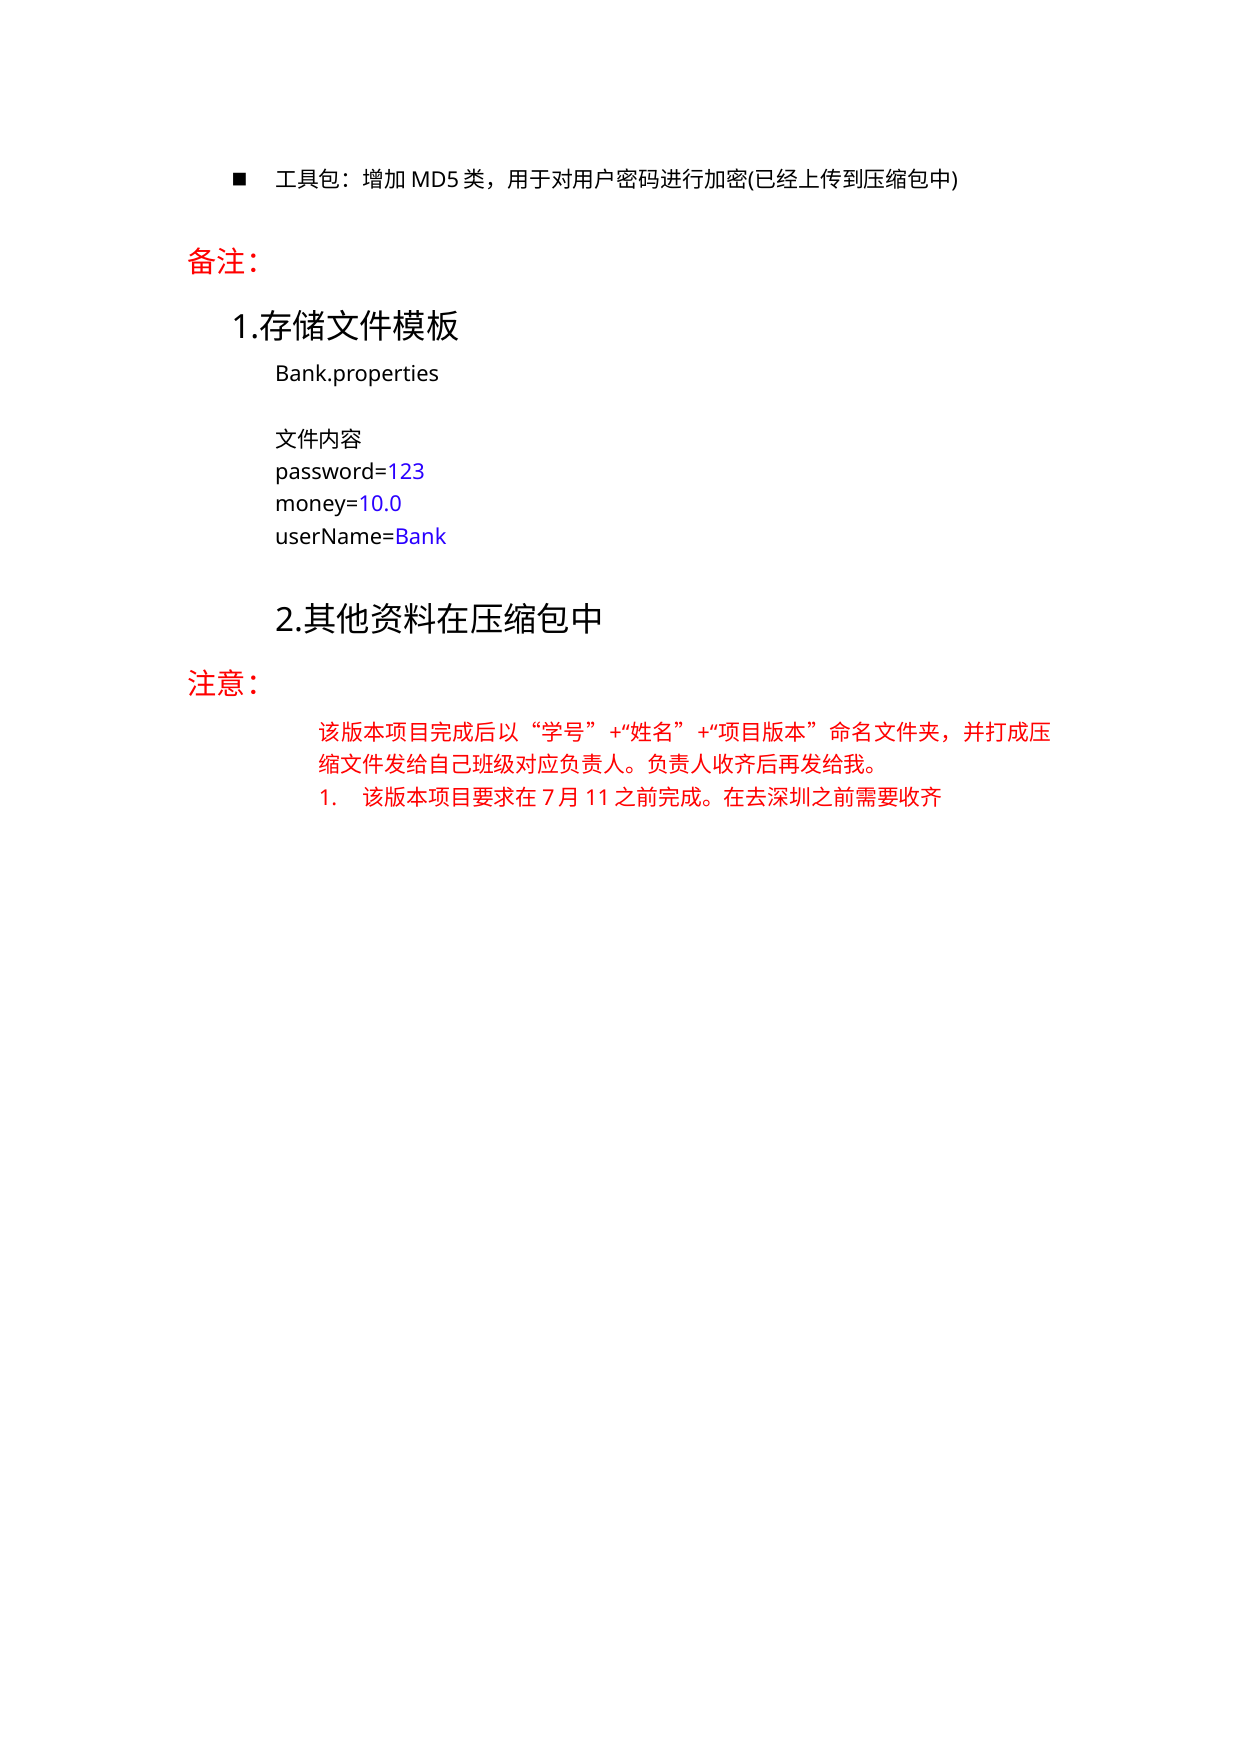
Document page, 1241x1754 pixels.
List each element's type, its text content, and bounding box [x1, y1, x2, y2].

text 1.存储文件模板 [187, 292, 1053, 357]
text 2.其他资料在压缩包中 [187, 584, 1053, 649]
list 该版本项目完成后以“学号”+“姓名”+“项目版本”命名文件夹，并打成压缩文件发给自己班级对应负责人。负责人收齐后再发给我。 [319, 714, 1053, 779]
text Bank.properties [275, 357, 1053, 389]
text money=10.0 [275, 487, 1053, 519]
text password=123 [275, 454, 1053, 487]
text 备注： [187, 227, 1053, 292]
list 该版本项目要求在7月11之前完成。在去深圳之前需要收齐 [319, 779, 1053, 812]
text 文件内容 [275, 422, 1053, 454]
text userName=Bank [275, 519, 1053, 552]
list 工具包：增加MD5类，用于对用户密码进行加密(已经上传到压缩包中) [231, 162, 1053, 194]
text 注意： [187, 649, 1053, 714]
